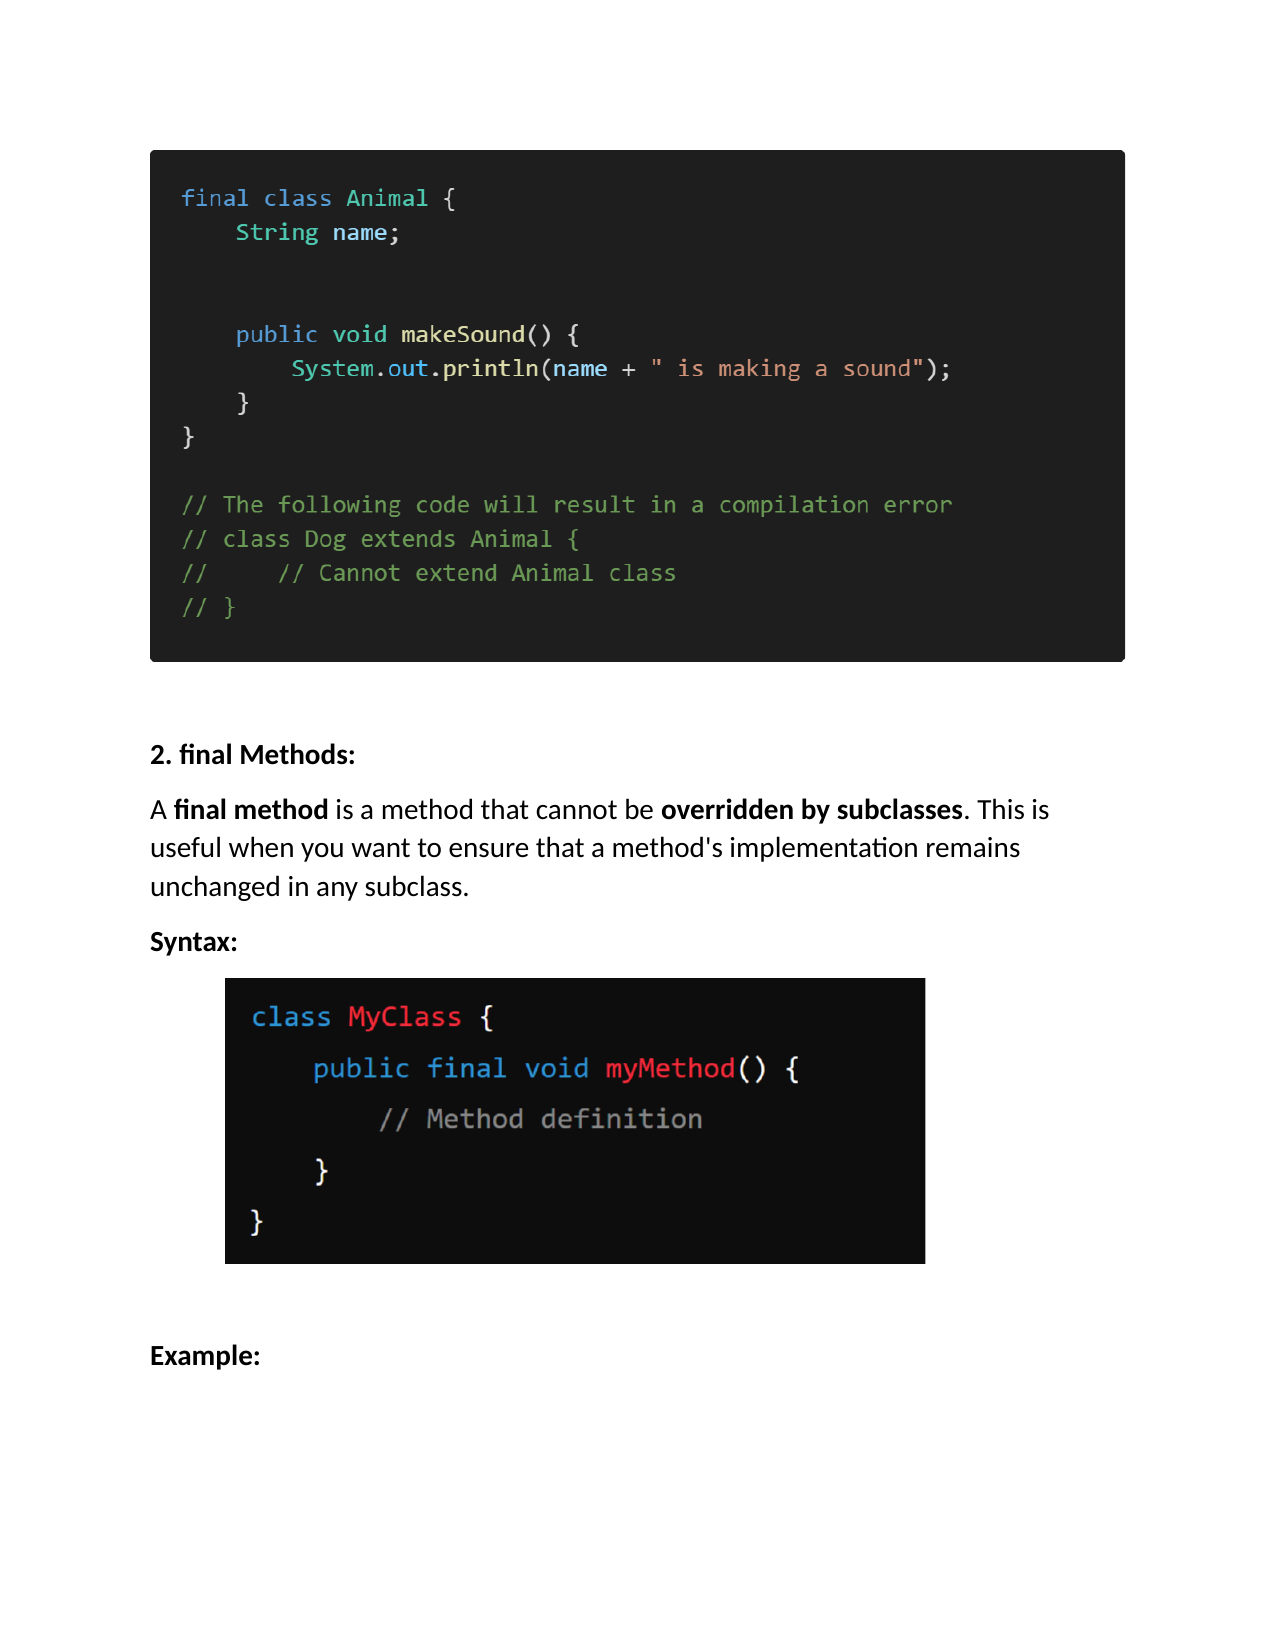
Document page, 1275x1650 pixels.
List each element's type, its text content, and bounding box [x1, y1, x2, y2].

text A final method is a method that cannot be overridden by subclasses. This is useful when you want to ensure that a method's implementation remains unchanged in any subclass. [150, 791, 1125, 903]
picture [225, 978, 926, 1264]
picture [150, 150, 1125, 662]
text Syntax: [150, 923, 1125, 958]
text 2. final Methods: [150, 736, 1125, 771]
text Example: [150, 1337, 1125, 1373]
